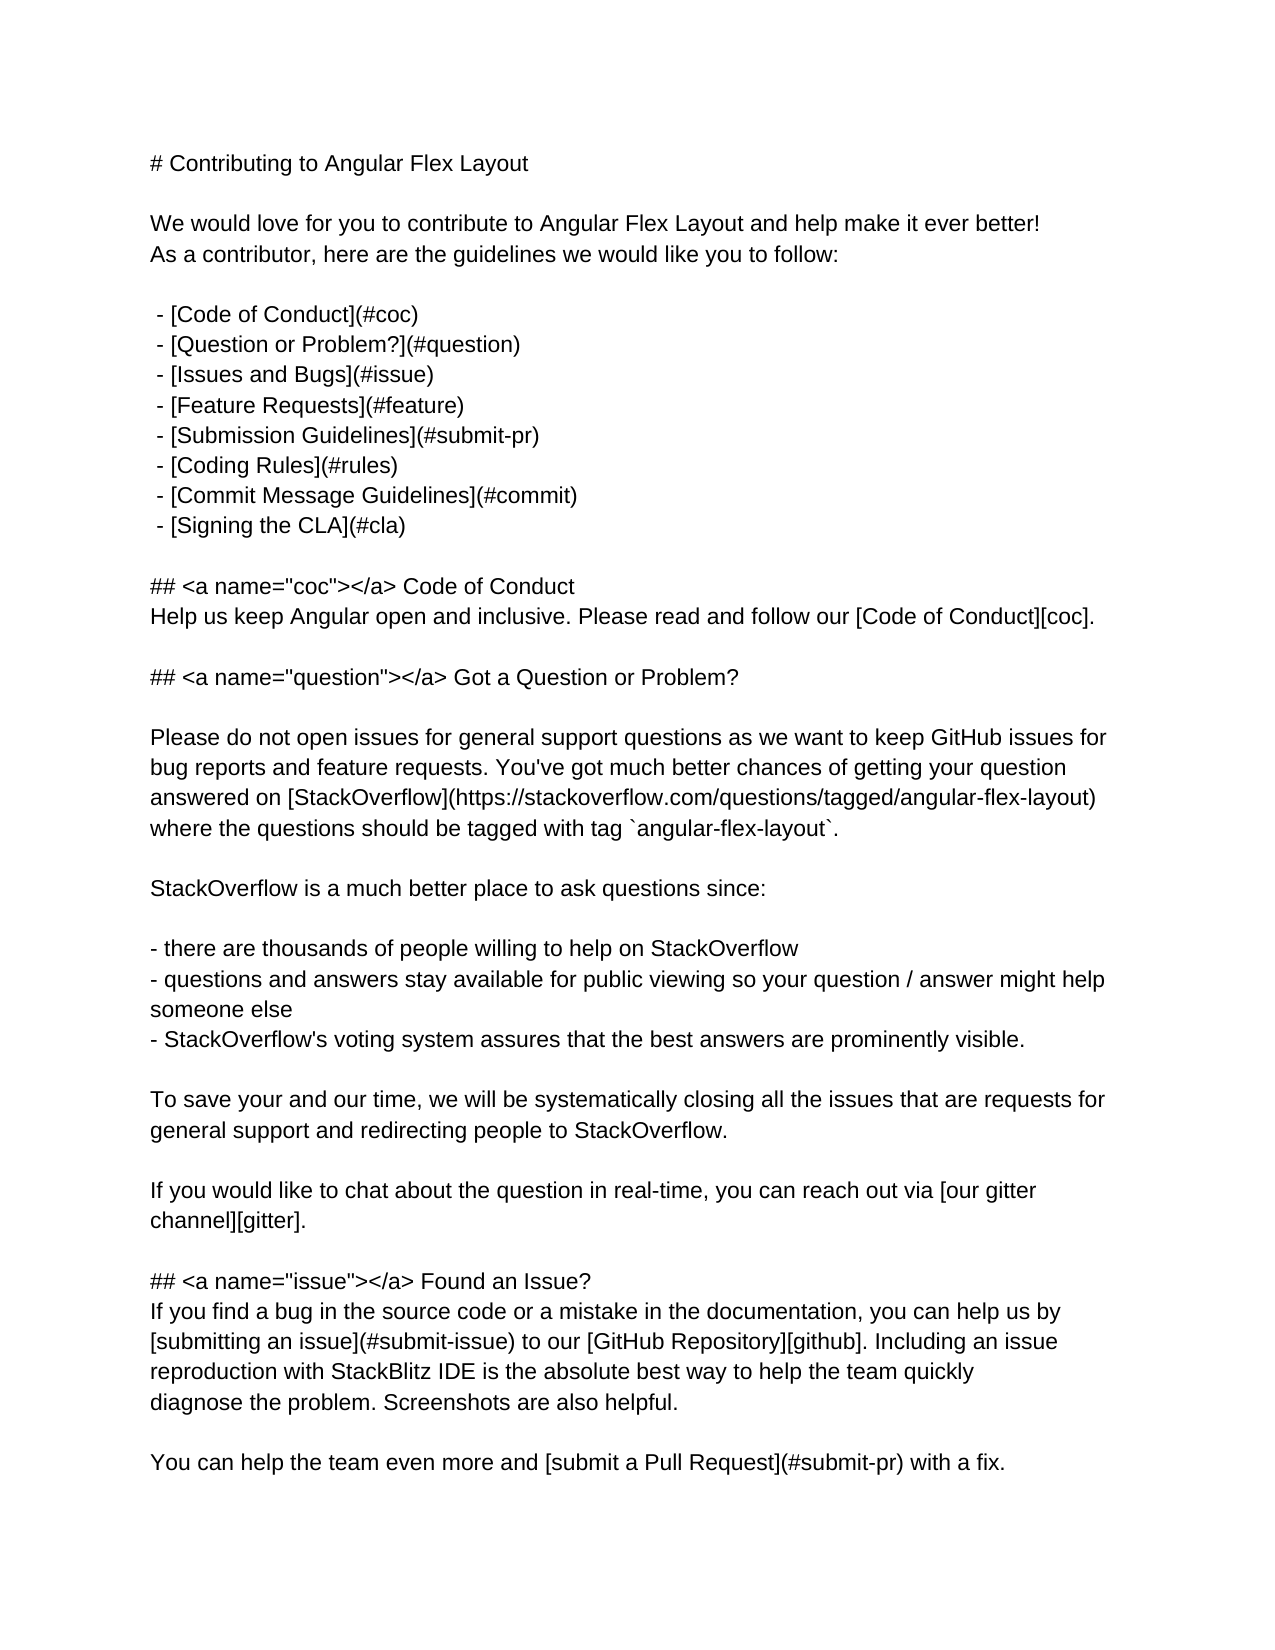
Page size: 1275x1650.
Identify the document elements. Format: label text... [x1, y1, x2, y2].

text - [Commit Message Guidelines](#commit) [150, 482, 1125, 509]
text - [Signing the CLA](#cla) [150, 512, 1125, 539]
text - StackOverflow's voting system assures that the best answers are prominently visible. [150, 1026, 1125, 1052]
text StackOverflow is a much better place to ask questions since: [150, 875, 1125, 901]
text - [Issues and Bugs](#issue) [150, 361, 1125, 388]
text - [Code of Conduct](#coc) [150, 301, 1125, 327]
text If you find a bug in the source code or a mistake in the documentation, you can help us by [150, 1298, 1125, 1324]
text ## <a name="coc"></a> Code of Conduct [150, 573, 1125, 599]
text - [Coding Rules](#rules) [150, 452, 1125, 478]
text # Contributing to Angular Flex Layout [150, 150, 1125, 176]
text - there are thousands of people willing to help on StackOverflow [150, 935, 1125, 962]
text diagnose the problem. Screenshots are also helpful. [150, 1388, 1125, 1415]
text If you would like to chat about the question in real-time, you can reach out via [our gitter channel][gitter]. [150, 1177, 1125, 1234]
text We would love for you to contribute to Angular Flex Layout and help make it ever better! [150, 210, 1125, 237]
text To save your and our time, we will be systematically closing all the issues that are requests for general support and redirecting people to StackOverflow. [150, 1086, 1125, 1143]
text ## <a name="issue"></a> Found an Issue? [150, 1268, 1125, 1294]
text [submitting an issue](#submit-issue) to our [GitHub Repository][github]. Including an issue [150, 1328, 1125, 1354]
text You can help the team even more and [submit a Pull Request](#submit-pr) with a fix. [150, 1449, 1125, 1475]
text ## <a name="question"></a> Got a Question or Problem? [150, 663, 1125, 690]
text Help us keep Angular open and inclusive. Please read and follow our [Code of Conduct][coc]. [150, 603, 1125, 629]
text - [Question or Problem?](#question) [150, 331, 1125, 358]
text reproduction with StackBlitz IDE is the absolute best way to help the team quickly [150, 1358, 1125, 1385]
text As a contributor, here are the guidelines we would like you to follow: [150, 241, 1125, 267]
text - questions and answers stay available for public viewing so your question / answer might help someone else [150, 966, 1125, 1022]
text Please do not open issues for general support questions as we want to keep GitHub issues for bug reports and feature requests. You've got much better chances of getting your question answered on [StackOverflow](https://stackoverflow.com/questions/tagged/angular-flex-layout) where the questions should be tagged with tag `angular-flex-layout`. [150, 724, 1125, 841]
text - [Submission Guidelines](#submit-pr) [150, 422, 1125, 448]
text - [Feature Requests](#feature) [150, 392, 1125, 418]
